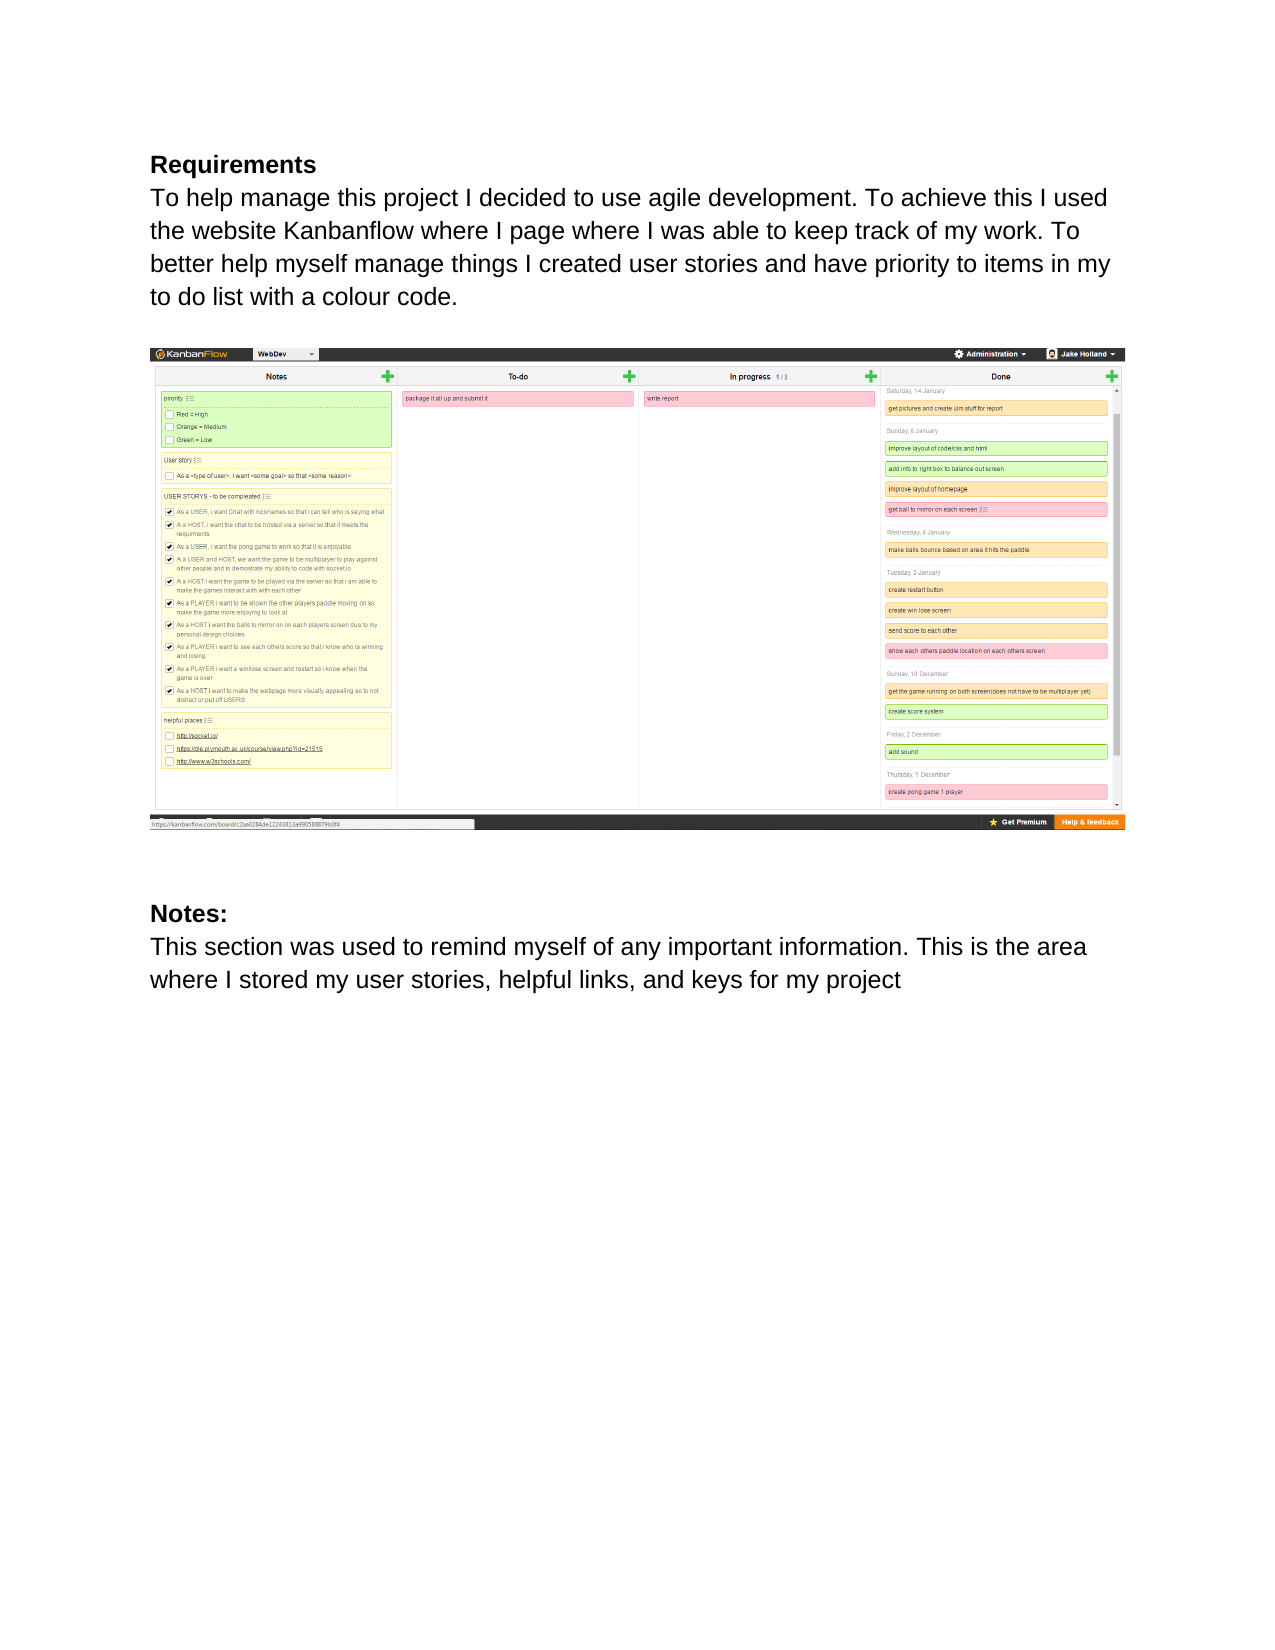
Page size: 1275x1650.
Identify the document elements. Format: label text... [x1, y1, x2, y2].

text This section was used to remind myself of any important information. This is the area where I stored my user stories, helpful links, and keys for my project [150, 932, 1125, 994]
text Notes: [150, 899, 1125, 928]
text Requirements [150, 150, 1125, 179]
picture [150, 348, 1125, 830]
text To help manage this project I decided to use agile development. To achieve this I used the website Kanbanflow where I page where I was able to keep track of my work. To better help myself manage things I created user stories and have priority to items in my to do list with a colour code. [150, 183, 1125, 311]
